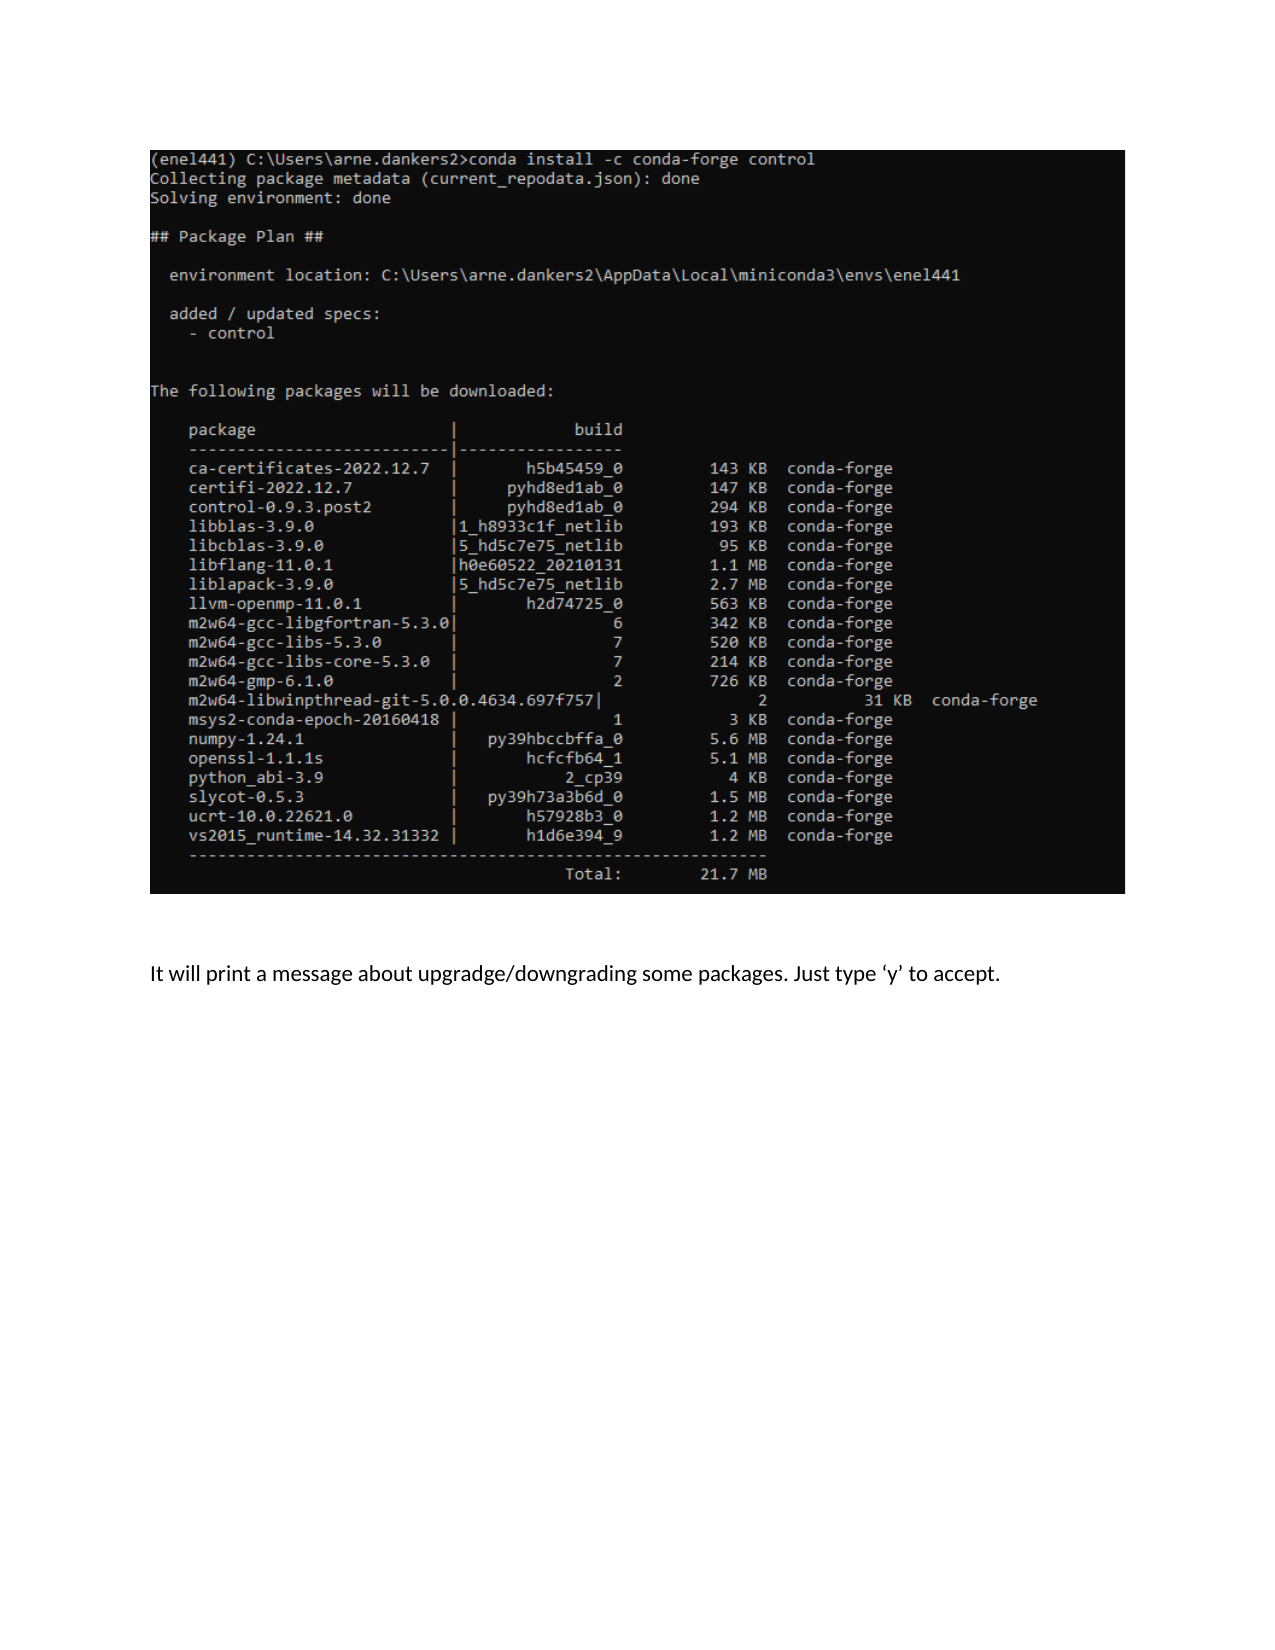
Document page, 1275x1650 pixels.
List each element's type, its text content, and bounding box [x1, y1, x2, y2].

text It will print a message about upgradge/downgrading some packages. Just type ‘y’ to accept. [150, 959, 1125, 987]
picture [150, 150, 1125, 894]
